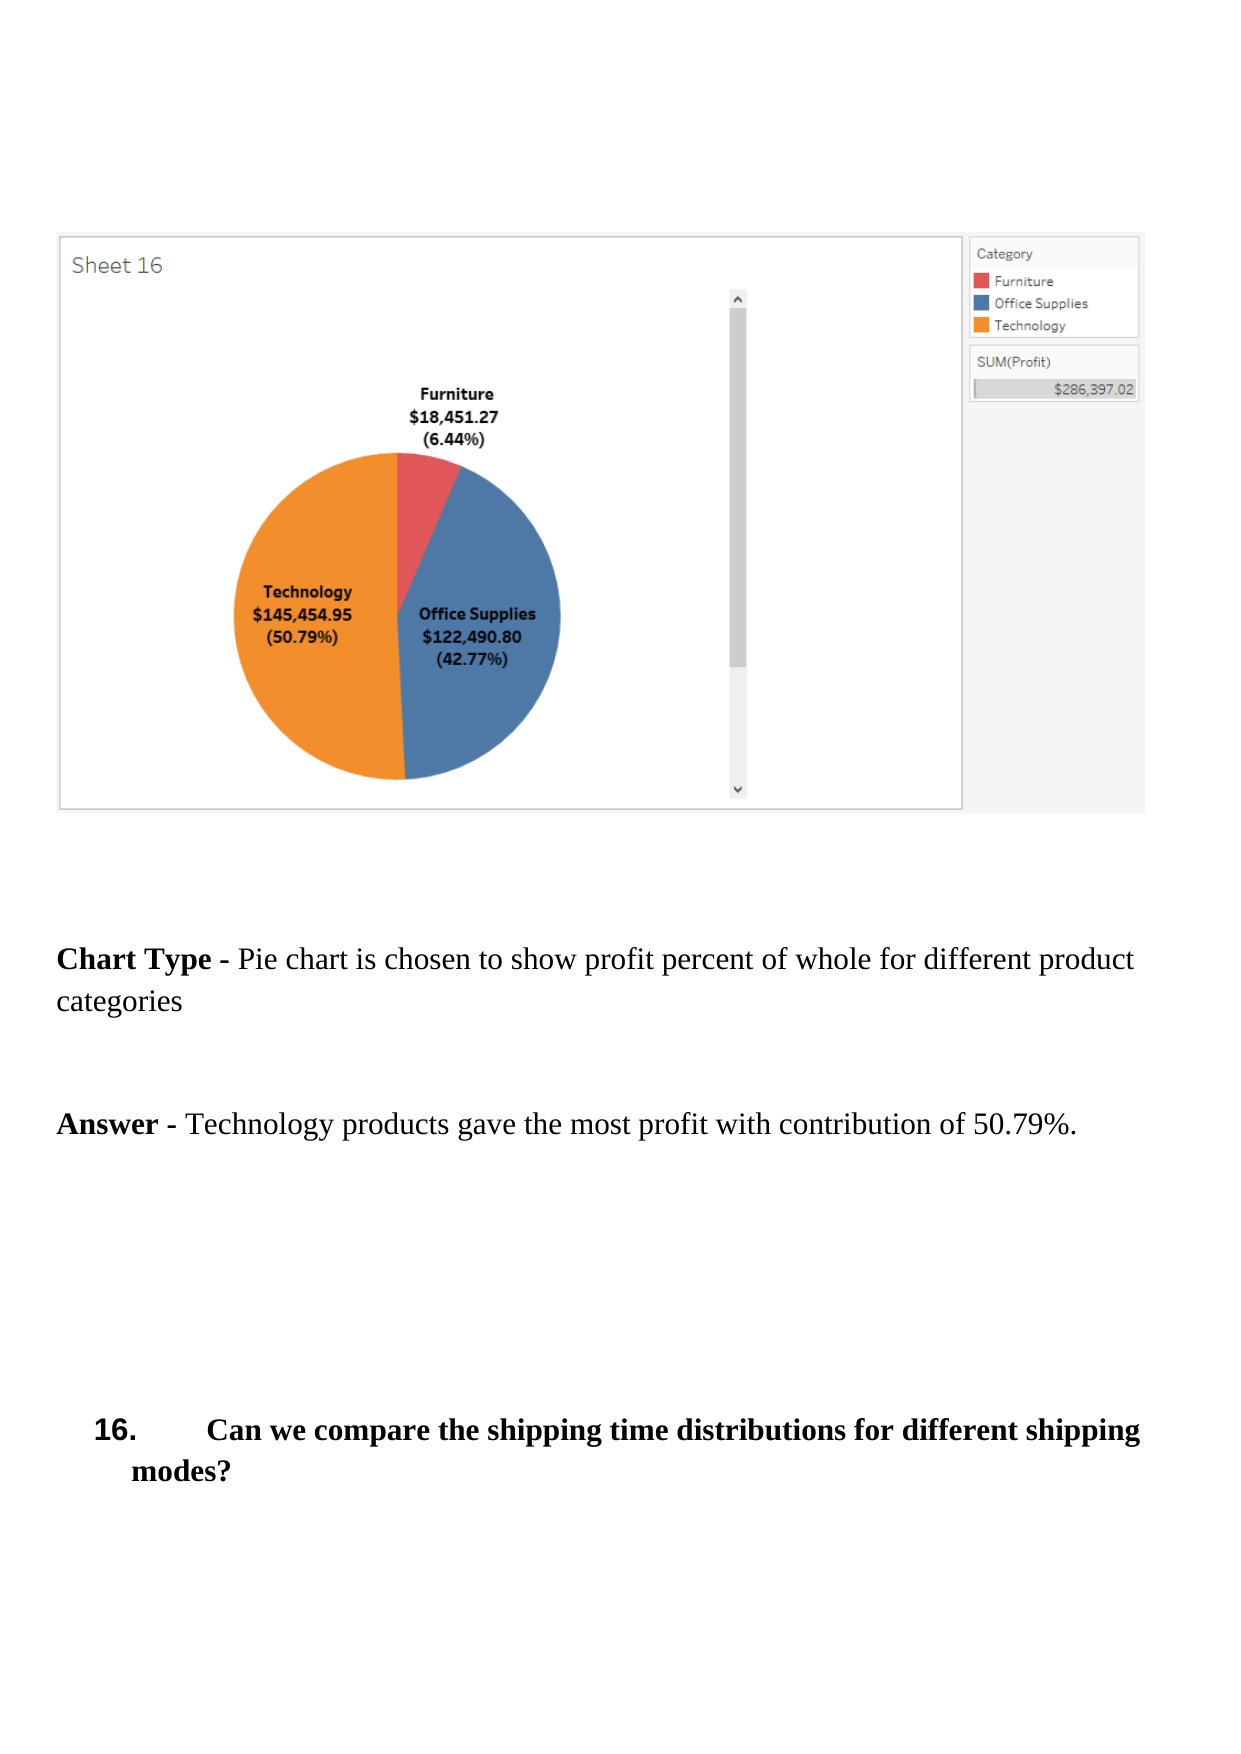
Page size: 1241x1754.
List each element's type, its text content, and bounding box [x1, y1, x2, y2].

list Can we compare the shipping time distributions for different shipping modes? [94, 1411, 1181, 1488]
text Chart Type - Pie chart is chosen to show profit percent of whole for different product categories [56, 941, 1240, 1018]
text Answer - Technology products gave the most profit with contribution of 50.79%. [56, 1106, 1181, 1141]
picture [56, 232, 1146, 813]
